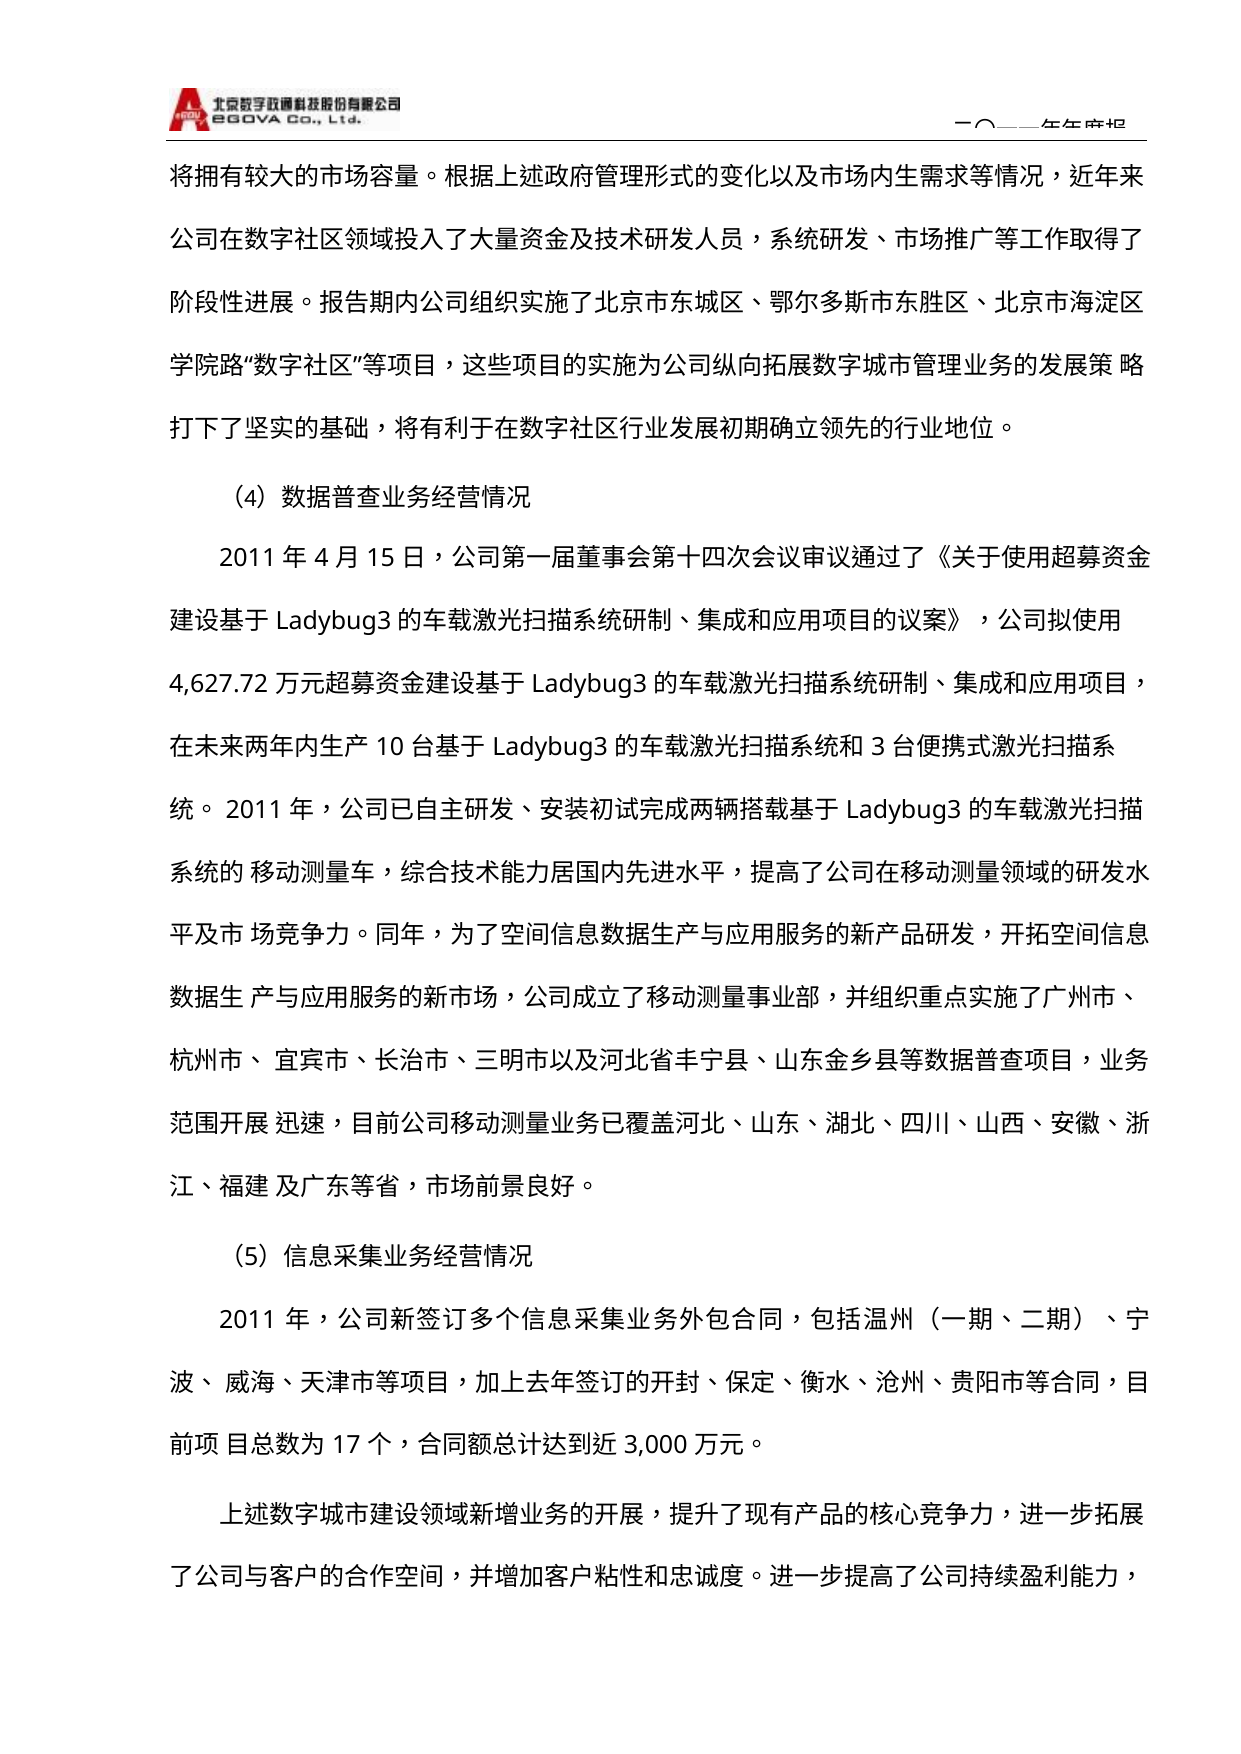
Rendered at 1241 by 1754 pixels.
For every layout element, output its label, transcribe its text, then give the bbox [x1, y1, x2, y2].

text 将拥有较大的市场容量。根据上述政府管理形式的变化以及市场内生需求等情况，近年来 公司在数字社区领域投入了大量资金及技术研发人员，系统研发、市场推广等工作取得了 阶段性进展。报告期内公司组织实施了北京市东城区、鄂尔多斯市东胜区、北京市海淀区 学院路“数字社区”等项目，这些项目的实施为公司纵向拓展数字城市管理业务的发展策 略打下了坚实的基础，将有利于在数字社区行业发展初期确立领先的行业地位。 [169, 159, 1145, 445]
text （5）信息采集业务经营情况 [219, 1238, 1169, 1272]
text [169, 1496, 1145, 1593]
text 2011 年 4 月 15 日，公司第一届董事会第十四次会议审议通过了《关于使用超募资金 建设基于 Ladybug3 的车载激光扫描系统研制、集成和应用项目的议案》，公司拟使用 4,627.72 万元超募资金建设基于 Ladybug3 的车载激光扫描系统研制、集成和应用项目， 在未来两年内生产 10 台基于 Ladybug3 的车载激光扫描系统和 3 台便携式激光扫描系统。 2011 年，公司已自主研发、安装初试完成两辆搭载基于 Ladybug3 的车载激光扫描系统的 移动测量车，综合技术能力居国内先进水平，提高了公司在移动测量领域的研发水平及市 场竞争力。同年，为了空间信息数据生产与应用服务的新产品研发，开拓空间信息数据生 产与应用服务的新市场，公司成立了移动测量事业部，并组织重点实施了广州市、杭州市、 宜宾市、长治市、三明市以及河北省丰宁县、山东金乡县等数据普查项目，业务范围开展 迅速，目前公司移动测量业务已覆盖河北、山东、湖北、四川、山西、安徽、浙江、福建 及广东等省，市场前景良好。 [169, 540, 1158, 1203]
text （4）数据普查业务经营情况 [219, 480, 1169, 514]
text 2011 年，公司新签订多个信息采集业务外包合同，包括温州（一期、二期）、宁波、 威海、天津市等项目，加上去年签订的开封、保定、衡水、沧州、贵阳市等合同，目前项 目总数为 17 个，合同额总计达到近 3,000 万元。 [169, 1301, 1151, 1461]
picture [169, 88, 400, 131]
